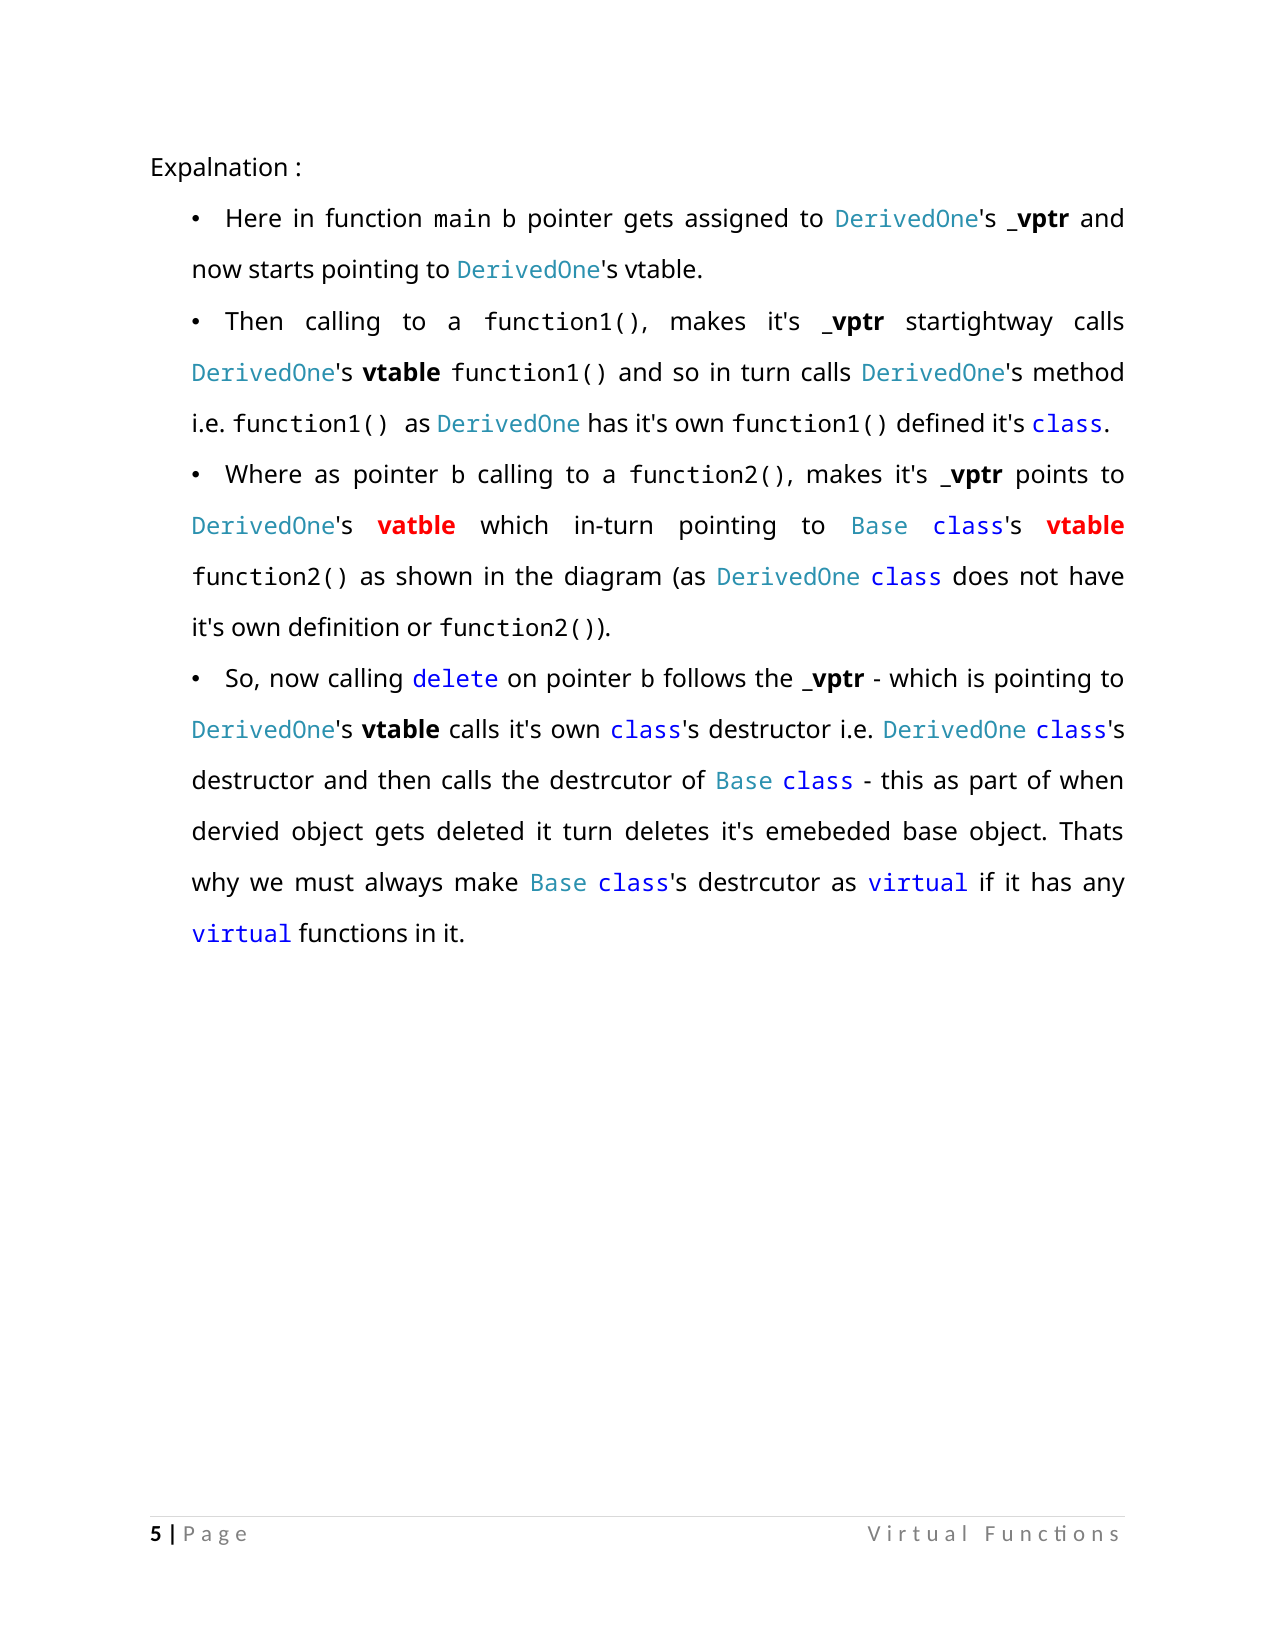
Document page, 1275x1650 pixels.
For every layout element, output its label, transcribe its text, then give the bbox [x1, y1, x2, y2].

text Where as pointer b calling to a function2(), makes it's _vptr points to DerivedOne's vatble which in-turn pointing to Base class's vtable function2() as shown in the diagram (as DerivedOne class does not have it's own definition or function2()). [191, 456, 1125, 643]
text Here in function main b pointer gets assigned to DerivedOne's _vptr and now starts pointing to DerivedOne's vtable. [191, 201, 1125, 286]
text So, now calling delete on pointer b follows the _vptr - which is pointing to DerivedOne's vtable calls it's own class's destructor i.e. DerivedOne class's destructor and then calls the destrcutor of Base class - this as part of when dervied object gets deleted it turn deletes it's emebeded base object. Thats why we must always make Base class's destrcutor as virtual if it has any virtual functions in it. [191, 660, 1125, 950]
list Expalnation : [150, 150, 1125, 184]
text Then calling to a function1(), makes it's _vptr startightway calls DerivedOne's vtable function1() and so in turn calls DerivedOne's method i.e. function1() as DerivedOne has it's own function1() defined it's class. [191, 303, 1125, 439]
